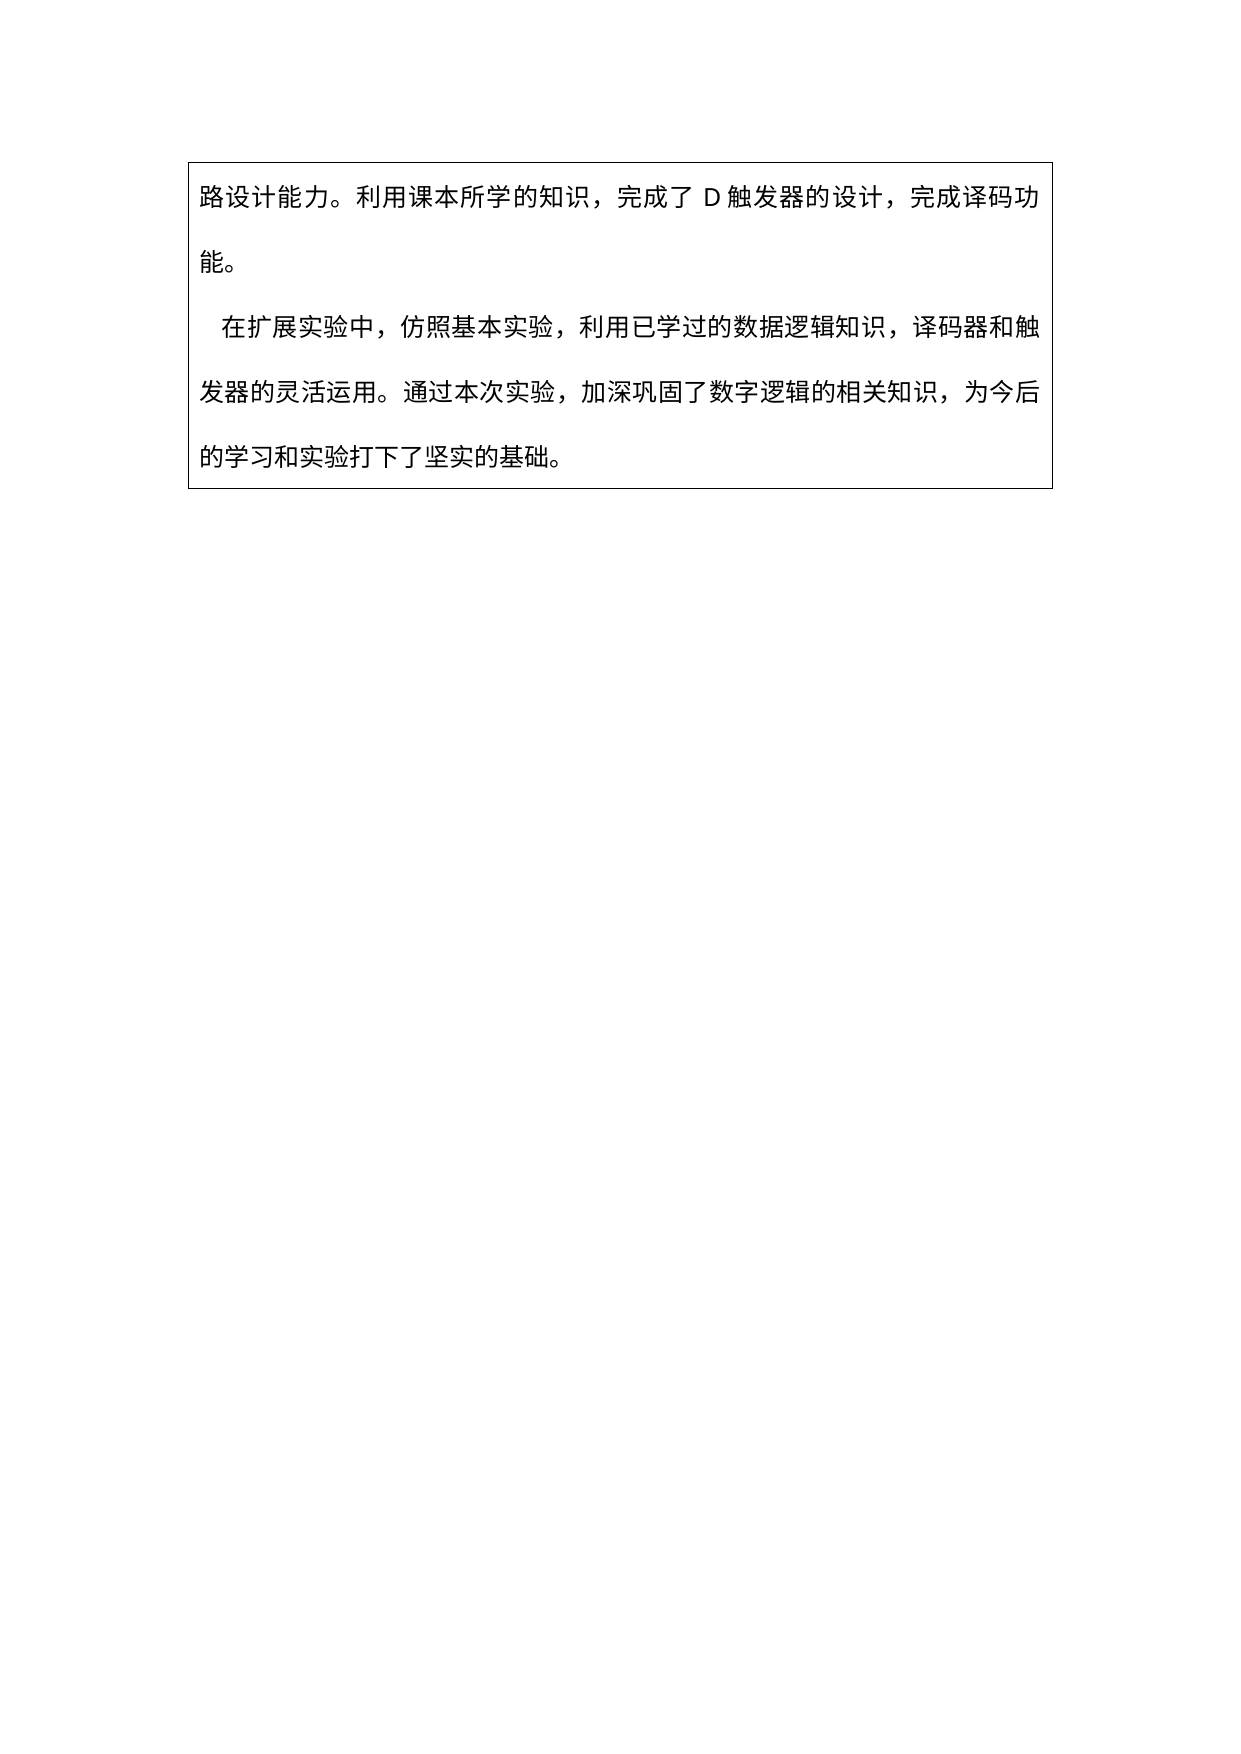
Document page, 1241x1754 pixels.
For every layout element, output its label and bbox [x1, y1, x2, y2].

table_cell [189, 163, 1052, 488]
